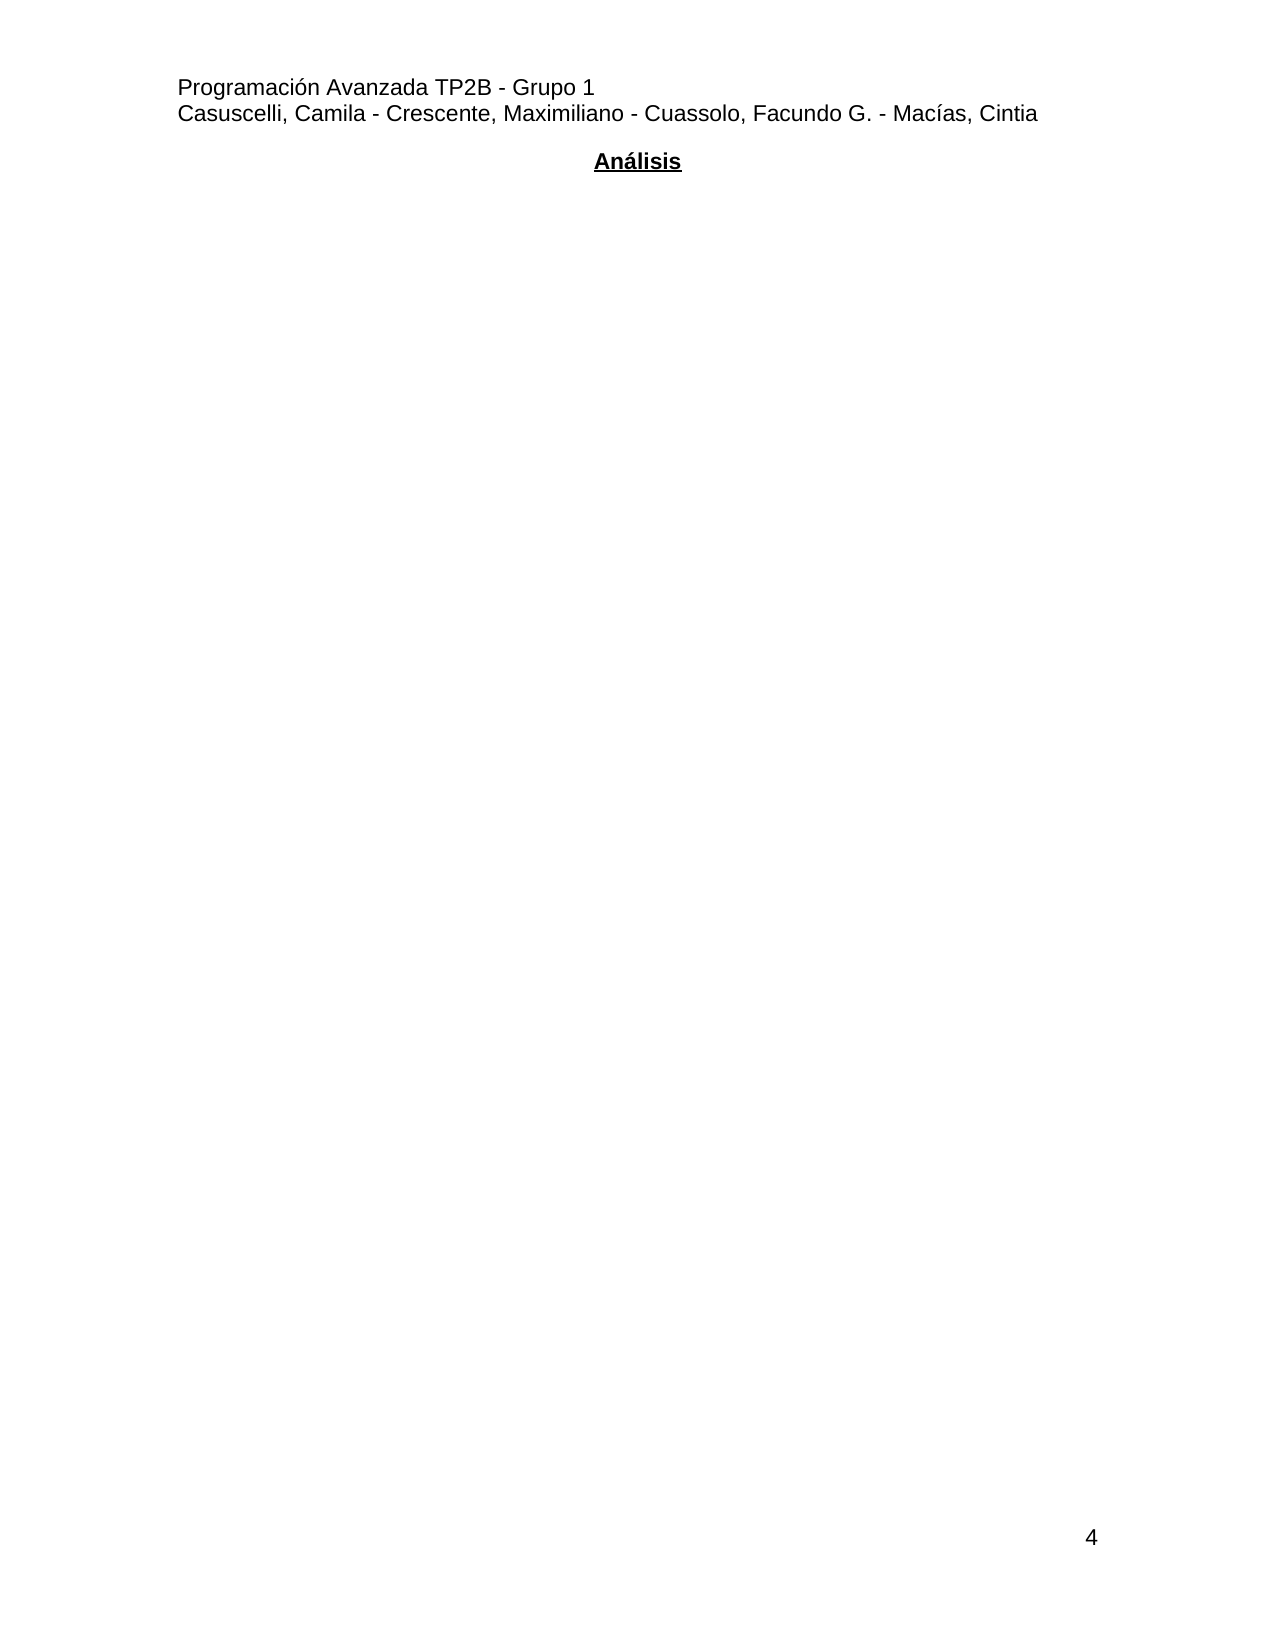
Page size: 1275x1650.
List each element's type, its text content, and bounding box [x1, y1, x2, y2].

text Análisis [177, 148, 1098, 174]
